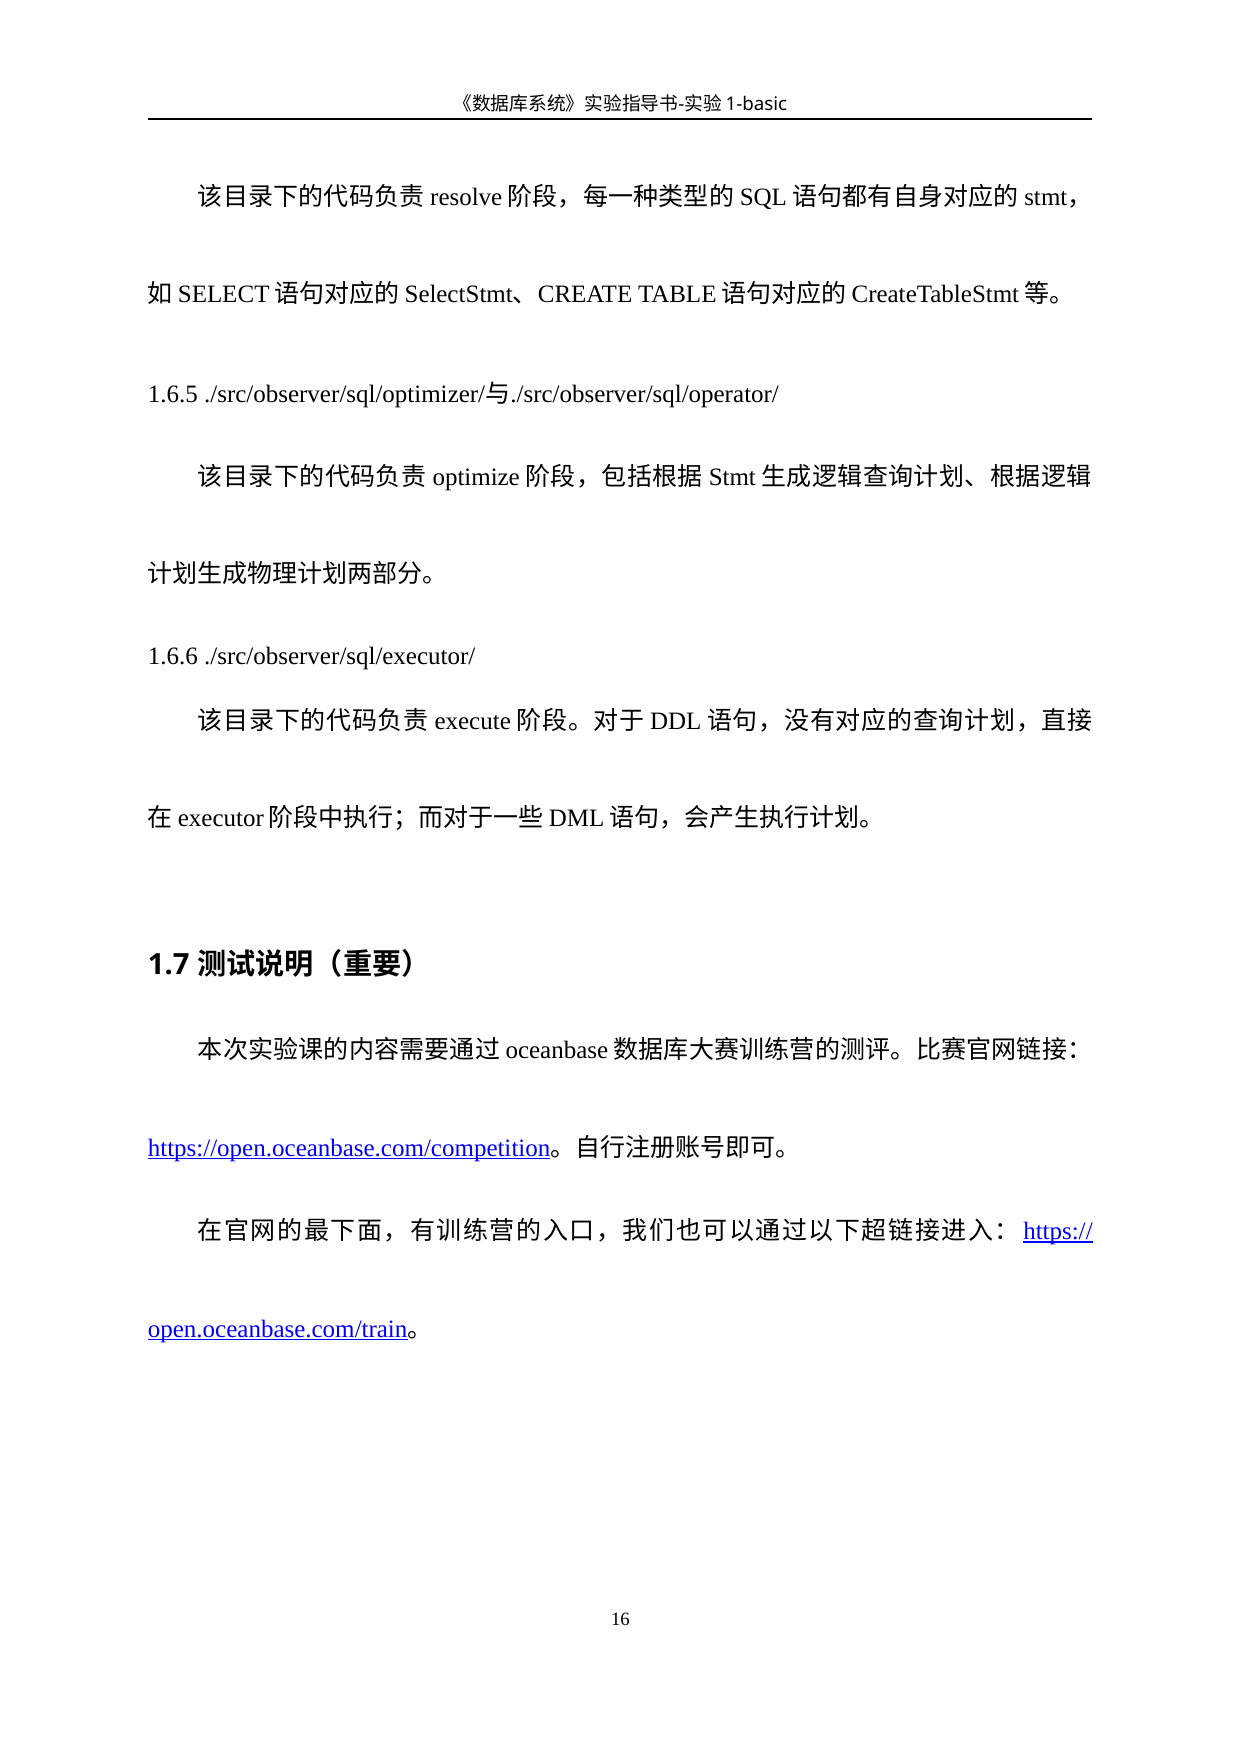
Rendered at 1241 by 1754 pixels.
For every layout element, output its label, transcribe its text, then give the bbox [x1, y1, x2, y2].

text ./src/observer/sql/executor/ [148, 639, 1092, 671]
text 该目录下的代码负责resolve阶段，每一种类型的SQL语句都有自身对应的stmt，如SELECT语句对应的SelectStmt、CREATE TABLE语句对应的CreateTableStmt等。 [148, 162, 1092, 324]
text 测试说明（重要） [148, 929, 1092, 994]
text ./src/observer/sql/optimizer/与./src/observer/sql/operator/ [148, 359, 1092, 424]
text 该目录下的代码负责optimize阶段，包括根据Stmt生成逻辑查询计划、根据逻辑计划生成物理计划两部分。 [148, 442, 1092, 604]
text 在官网的最下面，有训练营的入口，我们也可以通过以下超链接进入：https://open.oceanbase.com/train。 [148, 1196, 1092, 1359]
text 该目录下的代码负责execute阶段。对于DDL语句，没有对应的查询计划，直接在executor阶段中执行；而对于一些DML语句，会产生执行计划。 [148, 686, 1092, 848]
text 本次实验课的内容需要通过oceanbase数据库大赛训练营的测评。比赛官网链接：https://open.oceanbase.com/competition。自行注册账号即可。 [148, 1016, 1092, 1178]
